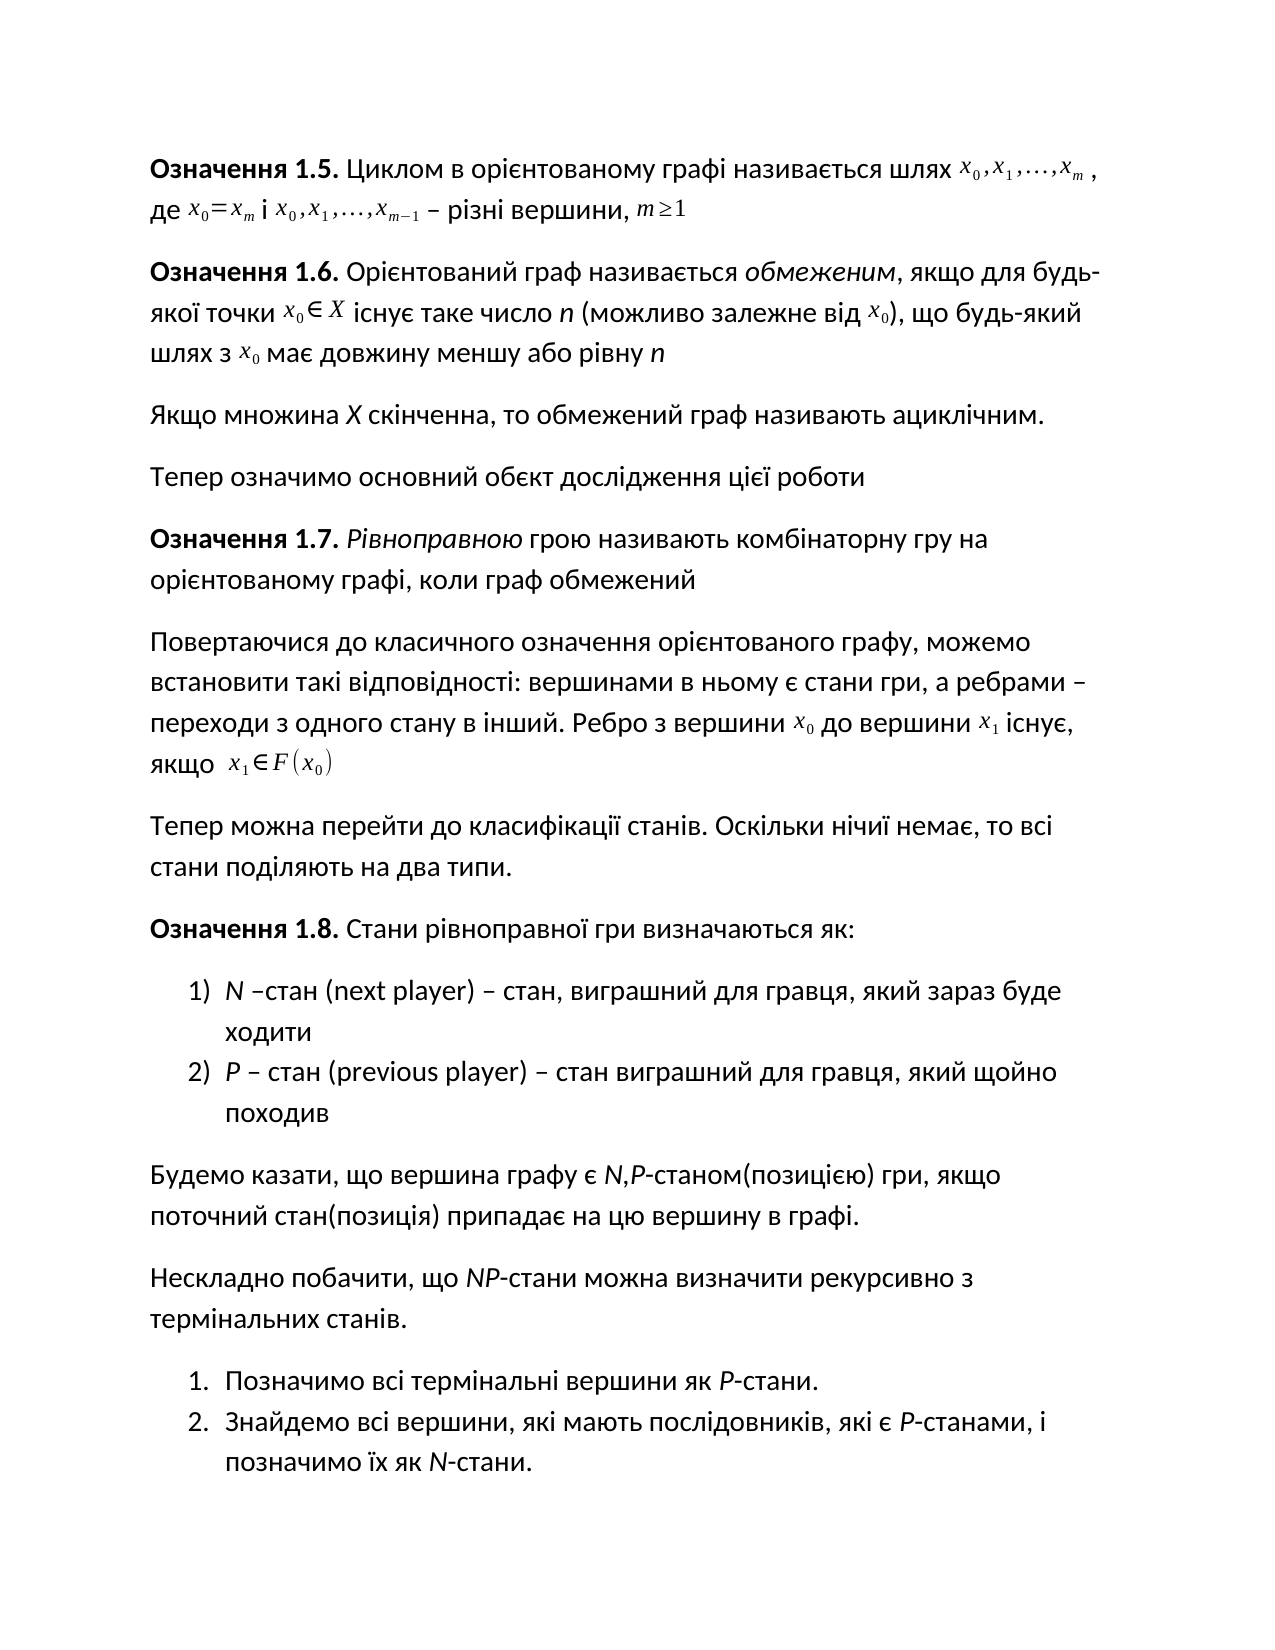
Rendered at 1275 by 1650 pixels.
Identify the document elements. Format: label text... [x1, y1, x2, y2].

text Якщо множина X скінченна, то обмежений граф називають ациклічним. [150, 396, 1125, 432]
list P – стан (previous player) – стан виграшний для гравця, який щойно походив [187, 1053, 1125, 1130]
text Означення 1.8. Стани рівноправної гри визначаються як: [150, 910, 1125, 946]
text Тепер можна перейти до класифікації станів. Оскільки нічиї немає, то всі стани поділяють на два типи. [150, 807, 1125, 884]
text Означення 1.6. Орієнтований граф називається обмеженим, якщо для будь-якої точки існує таке число n (можливо залежне від ), що будь-який шлях з має довжину меншу або рівну n [150, 253, 1125, 370]
text Будемо казати, що вершина графу є N,P-станом(позицією) гри, якщо поточний стан(позиція) припадає на цю вершину в графі. [150, 1156, 1125, 1233]
text Нескладно побачити, що NP-стани можна визначити рекурсивно з термінальних станів. [150, 1259, 1125, 1336]
list Позначимо всі термінальні вершини як P-стани. [187, 1362, 1125, 1397]
text Тепер означимо основний обєкт дослідження цієї роботи [150, 458, 1125, 494]
list N –стан (next player) – стан, виграшний для гравця, який зараз буде ходити [187, 972, 1125, 1048]
text Означення 1.5. Циклом в орієнтованому графі називається шлях , де і – різні вершини, [150, 150, 1125, 227]
text Означення 1.7. Рівноправною грою називають комбінаторну гру на орієнтованому графі, коли граф обмежений [150, 520, 1125, 596]
list Знайдемо всі вершини, які мають послідовників, які є P-станами, і позначимо їх як N-стани. [187, 1403, 1125, 1479]
text Повертаючися до класичного означення орієнтованого графу, можемо встановити такі відповідності: вершинами в ньому є стани гри, а ребрами – переходи з одного стану в інший. Ребро з вершини до вершини існує, якщо [150, 623, 1125, 781]
